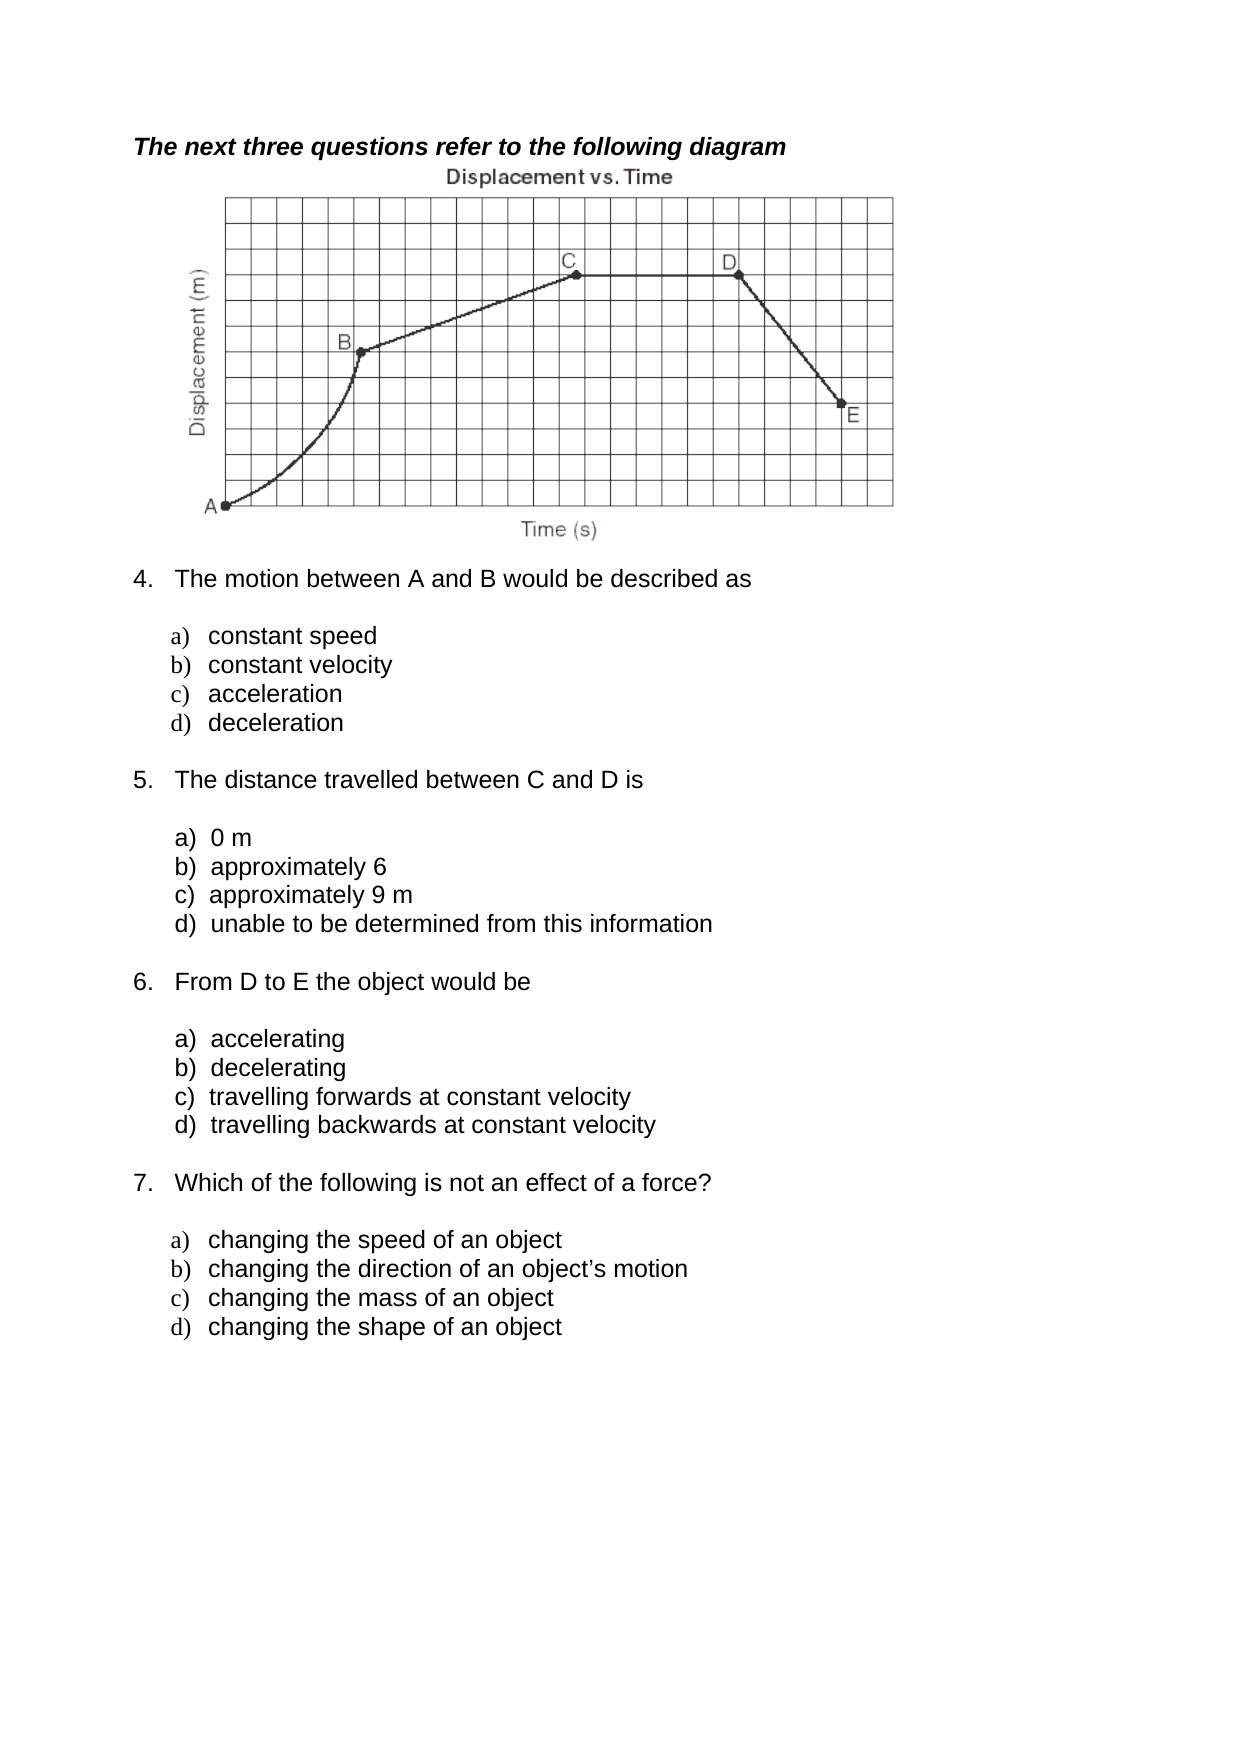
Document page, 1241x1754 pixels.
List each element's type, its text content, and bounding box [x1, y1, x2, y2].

list deceleration [170, 708, 1181, 737]
text d) unable to be determined from this information [174, 909, 1181, 938]
list constant speed [170, 621, 1181, 650]
picture [185, 163, 901, 544]
list The motion between A and B would be described as [133, 564, 1181, 592]
list From D to E the object would be [133, 967, 1181, 995]
text b) decelerating [174, 1053, 1181, 1082]
list constant velocity [170, 650, 1181, 679]
list acceleration [170, 679, 1181, 708]
list changing the speed of an object [170, 1225, 1181, 1254]
list Which of the following is not an effect of a force? [133, 1168, 1181, 1197]
text d) travelling backwards at constant velocity [174, 1110, 1181, 1139]
text a) accelerating [174, 1024, 1181, 1053]
text The next three questions refer to the following diagram [133, 132, 1181, 161]
list changing the direction of an object’s motion [170, 1254, 1181, 1283]
text c) travelling forwards at constant velocity [174, 1082, 1181, 1110]
list changing the shape of an object [170, 1312, 1181, 1341]
text b) approximately 6 [174, 852, 1181, 880]
text a) 0 m [174, 823, 1181, 852]
list The distance travelled between C and D is [133, 765, 1181, 794]
text c) approximately 9 m [174, 880, 1181, 909]
list changing the mass of an object [170, 1283, 1181, 1312]
